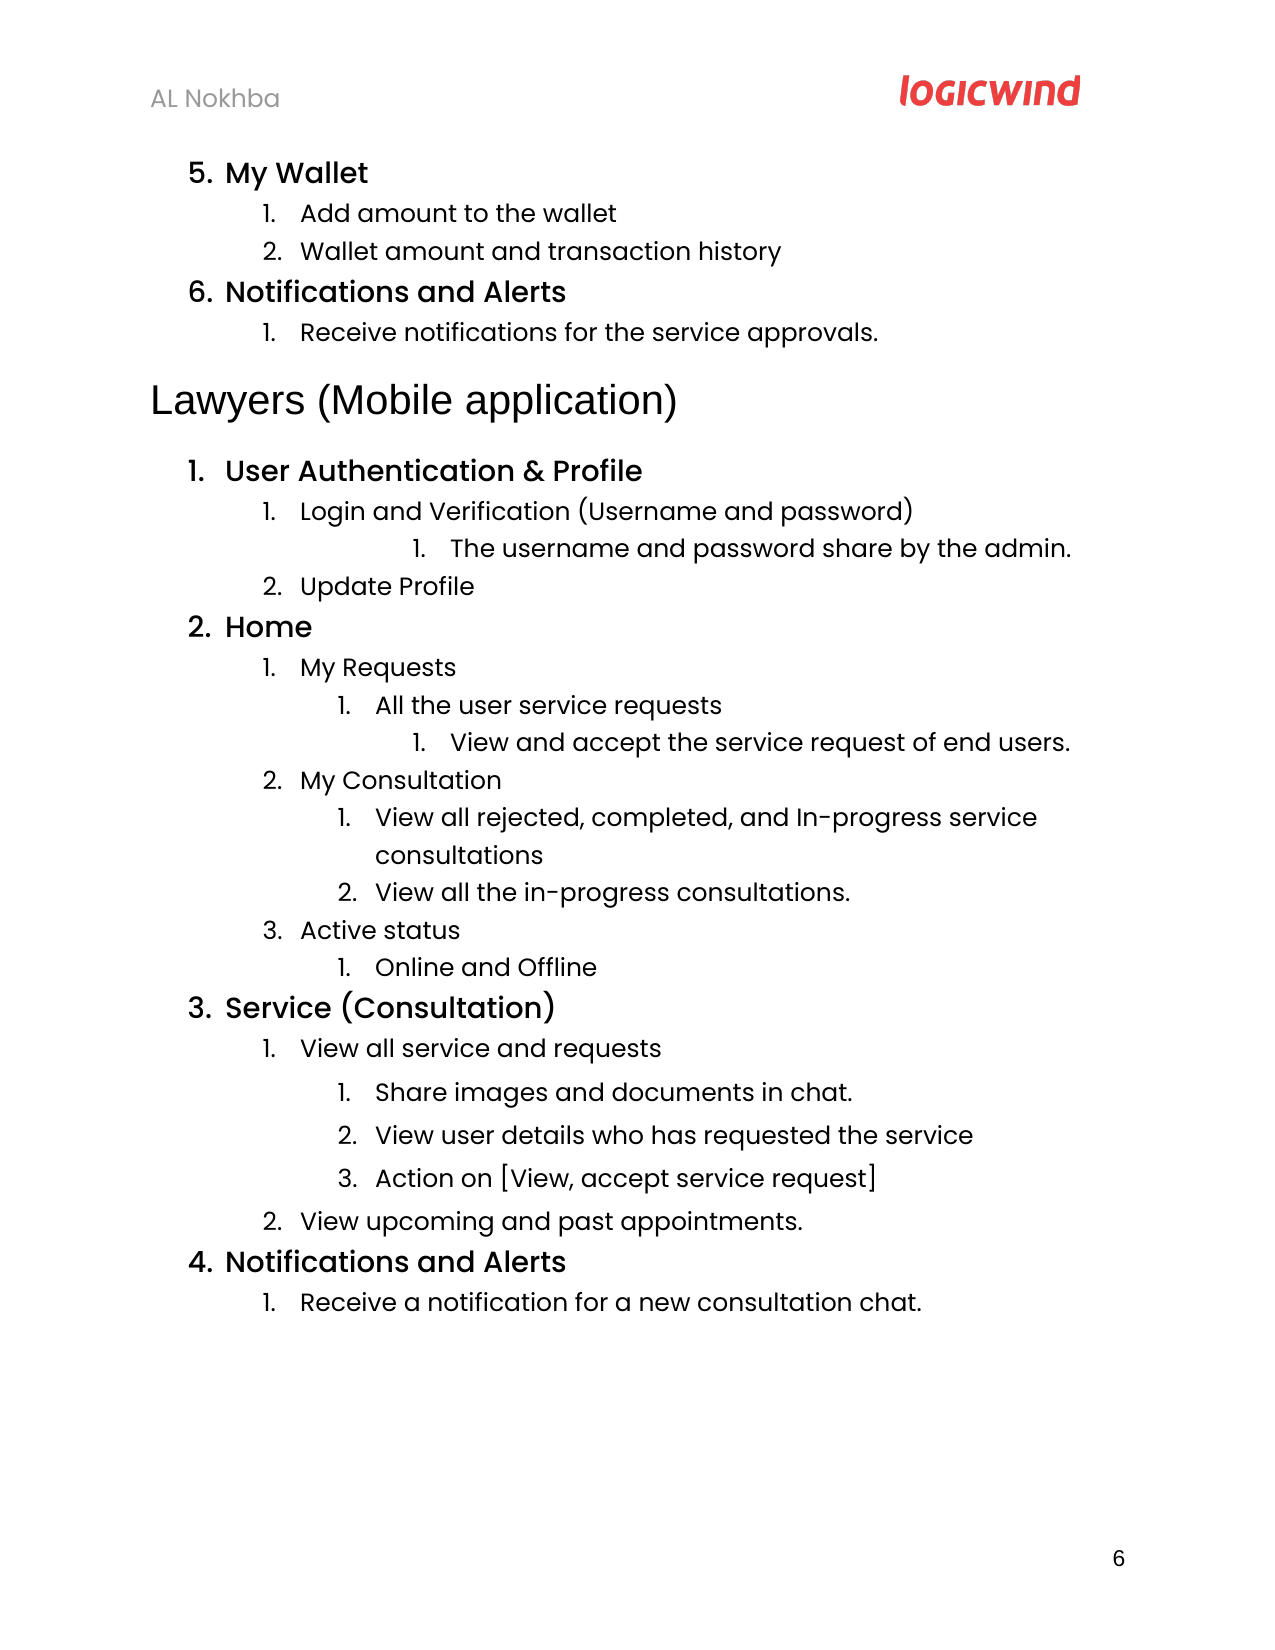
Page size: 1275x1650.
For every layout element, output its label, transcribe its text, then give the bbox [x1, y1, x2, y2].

list View and accept the service request of end users. [412, 723, 1125, 760]
list View user details who has requested the service [337, 1115, 1125, 1153]
list My Consultation [262, 760, 1125, 798]
list Wallet amount and transaction history [262, 231, 1125, 269]
list Receive notifications for the service approvals. [262, 312, 1125, 350]
subtitle My Wallet [187, 150, 1125, 194]
list All the user service requests [337, 685, 1125, 723]
list Login and Verification (Username and password) [262, 492, 1125, 529]
subtitle Home [187, 604, 1125, 648]
list Active status [262, 910, 1125, 948]
list Action on [View, accept service request] [337, 1158, 1125, 1196]
subtitle Notifications and Alerts [187, 1239, 1125, 1283]
subtitle Notifications and Alerts [187, 269, 1125, 312]
list View all the in-progress consultations. [337, 873, 1125, 910]
list Share images and documents in chat. [337, 1072, 1125, 1110]
list Add amount to the wallet [262, 194, 1125, 231]
subtitle Service (Consultation) [187, 985, 1125, 1029]
list View all rejected, completed, and In-progress service consultations [337, 798, 1125, 873]
list My Requests [262, 648, 1125, 685]
list View upcoming and past appointments. [262, 1202, 1125, 1239]
subtitle User Authentication & Profile [187, 448, 1125, 492]
picture [900, 75, 1080, 107]
subtitle Lawyers (Mobile application) [150, 375, 1125, 423]
list Update Profile [262, 567, 1125, 604]
list Online and Offline [337, 948, 1125, 985]
list The username and password share by the admin. [412, 529, 1125, 567]
list View all service and requests [262, 1029, 1125, 1067]
list Receive a notification for a new consultation chat. [262, 1283, 1125, 1320]
